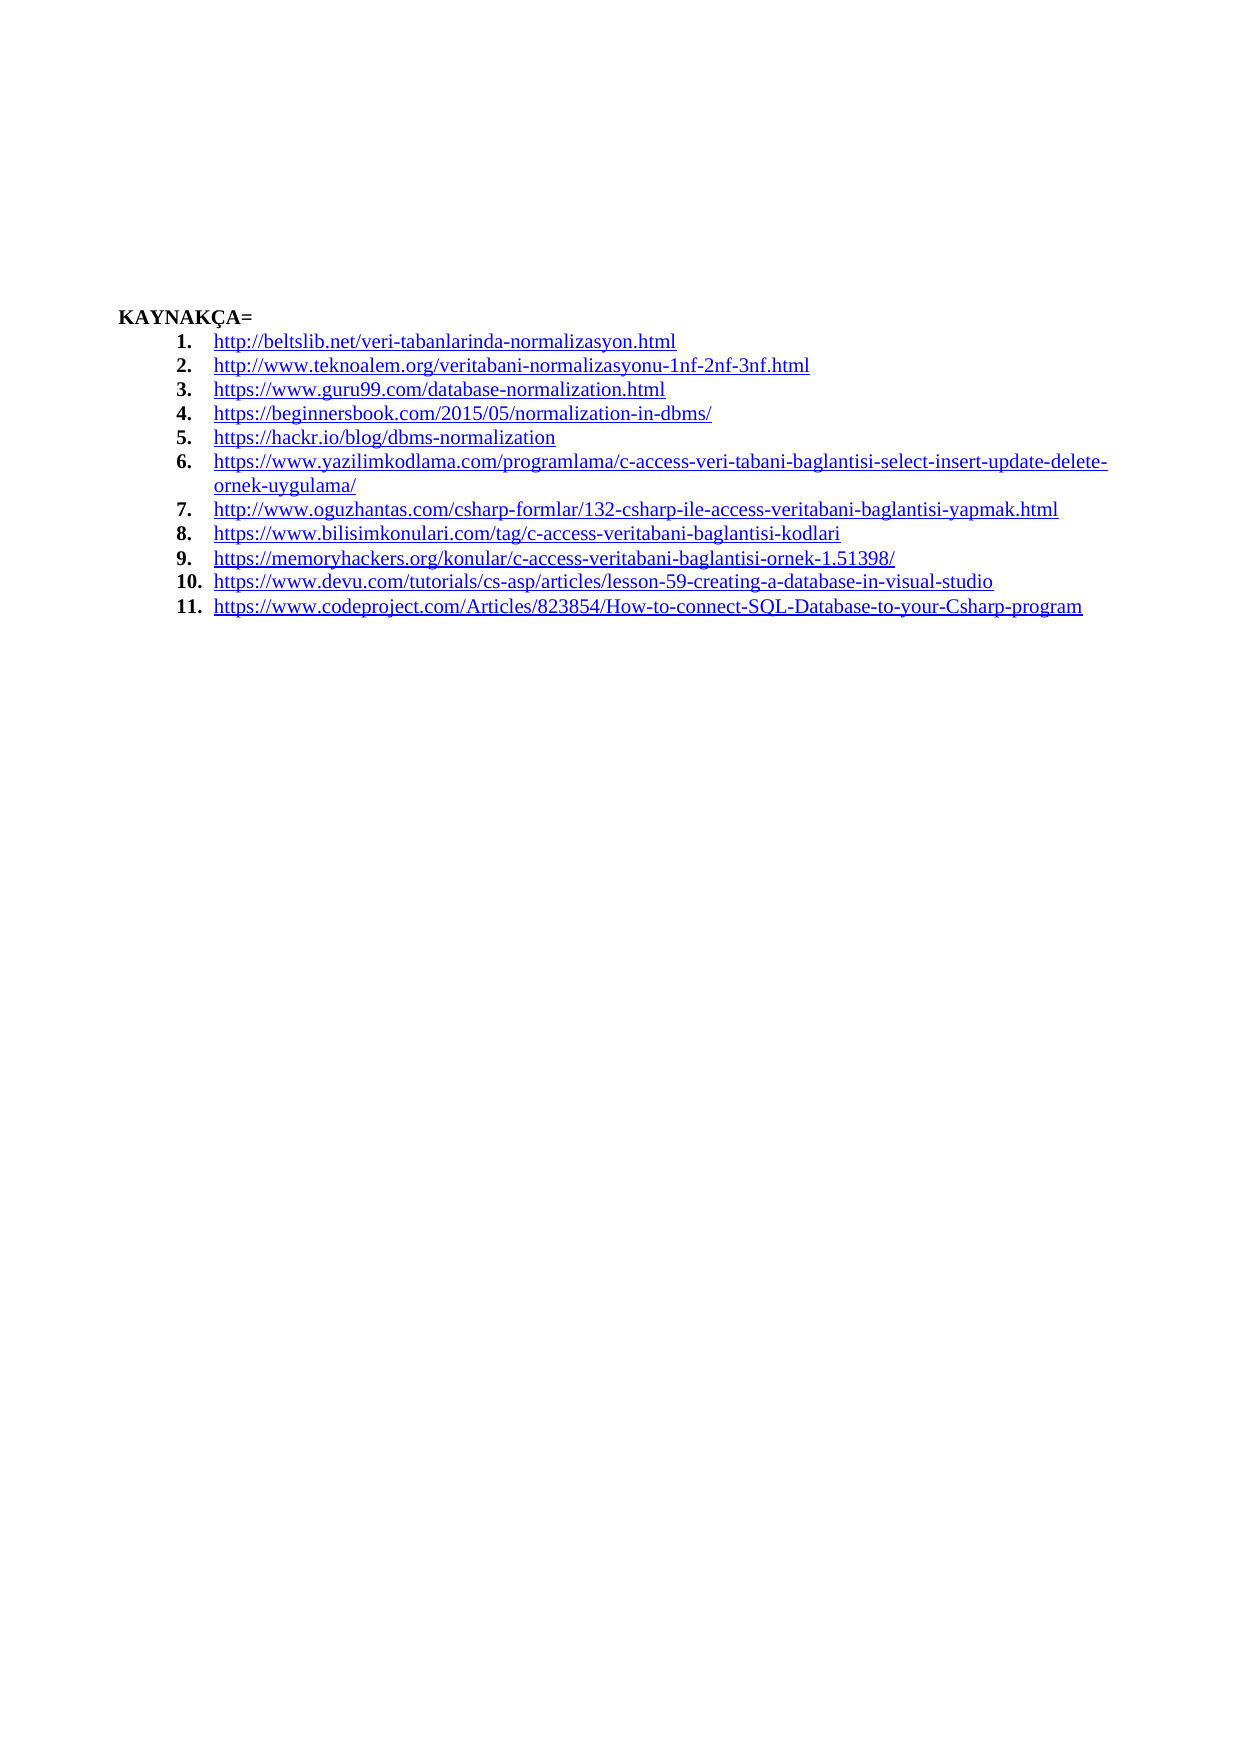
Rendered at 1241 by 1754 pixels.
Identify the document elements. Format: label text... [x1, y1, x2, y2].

text KAYNAKÇA= [118, 305, 1122, 329]
list https://memoryhackers.org/konular/c-access-veritabani-baglantisi-ornek-1.51398/ [176, 545, 1122, 569]
list https://www.bilisimkonulari.com/tag/c-access-veritabani-baglantisi-kodlari [176, 521, 1122, 545]
list https://www.codeproject.com/Articles/823854/How-to-connect-SQL-Database-to-your-Csharp-program [176, 593, 1122, 618]
list https://hackr.io/blog/dbms-normalization [176, 425, 1122, 449]
list https://www.devu.com/tutorials/cs-asp/articles/lesson-59-creating-a-database-in-visual-studio [176, 569, 1122, 593]
list https://beginnersbook.com/2015/05/normalization-in-dbms/ [176, 401, 1122, 425]
list http://www.teknoalem.org/veritabani-normalizasyonu-1nf-2nf-3nf.html [176, 353, 1122, 377]
list http://beltslib.net/veri-tabanlarinda-normalizasyon.html [176, 329, 1122, 353]
list http://www.oguzhantas.com/csharp-formlar/132-csharp-ile-access-veritabani-baglantisi-yapmak.html [176, 497, 1122, 521]
list https://www.yazilimkodlama.com/programlama/c-access-veri-tabani-baglantisi-select-insert-update-delete-ornek-uygulama/ [176, 449, 1122, 497]
list https://www.guru99.com/database-normalization.html [176, 377, 1122, 401]
